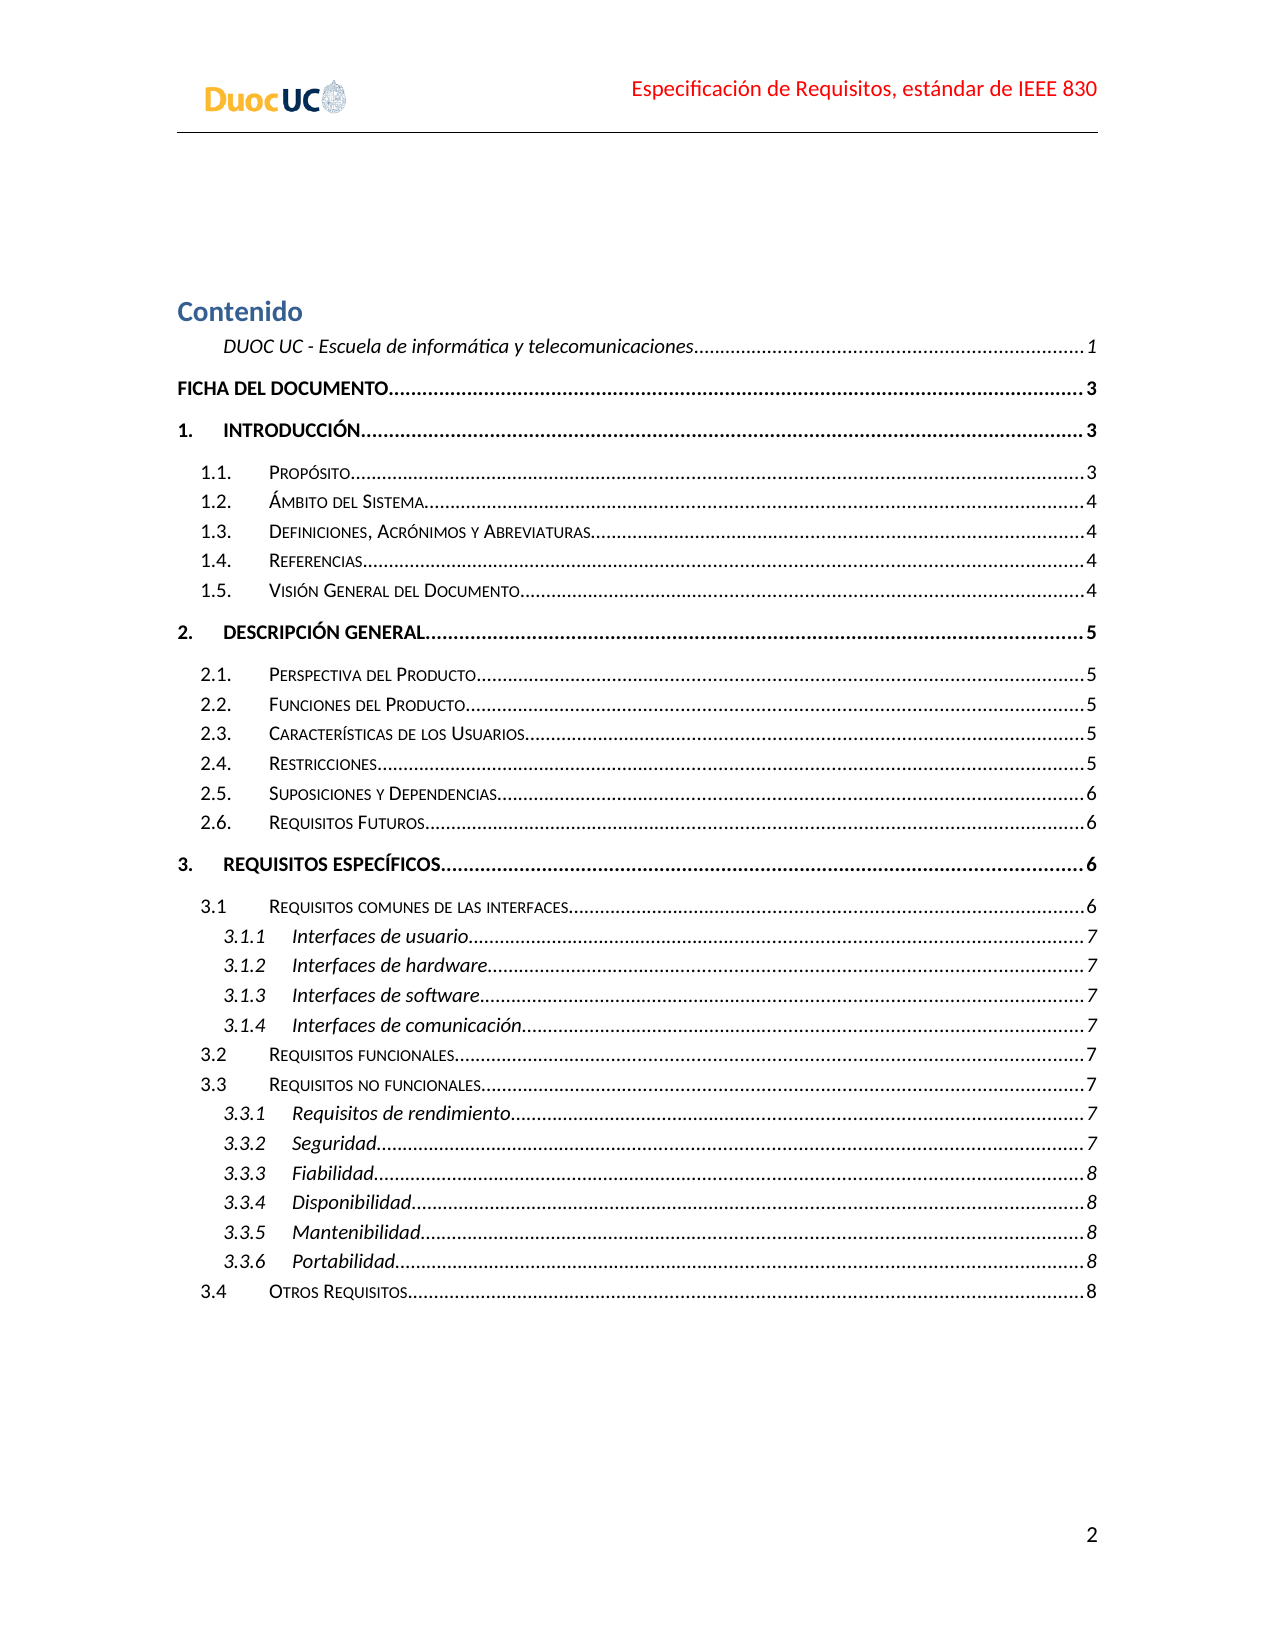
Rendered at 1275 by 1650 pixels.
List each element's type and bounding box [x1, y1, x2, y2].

picture [198, 76, 351, 116]
